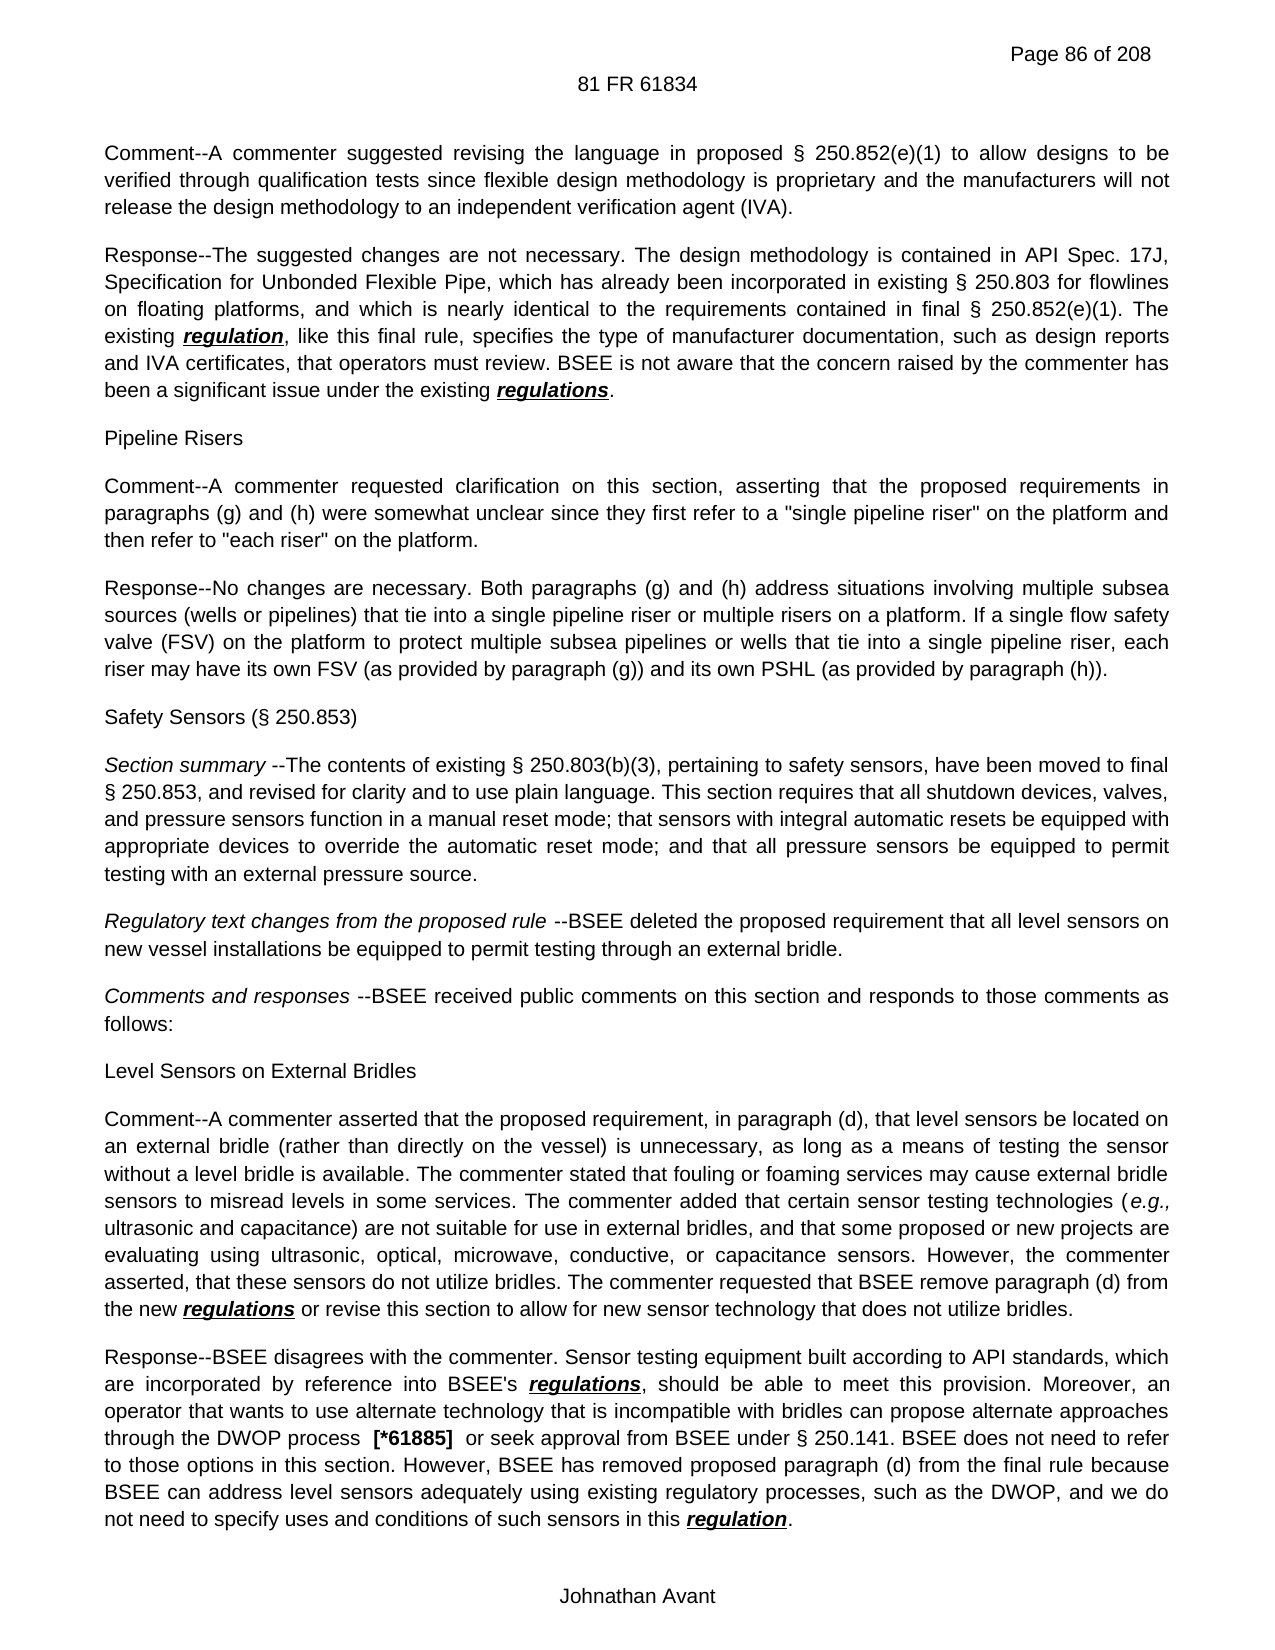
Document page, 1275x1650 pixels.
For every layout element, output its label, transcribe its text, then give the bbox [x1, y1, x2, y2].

text Section summary --The contents of existing § 250.803(b)(3), pertaining to safety sensors, have been moved to final § 250.853, and revised for clarity and to use plain language. This section requires that all shutdown devices, valves, and pressure sensors function in a manual reset mode; that sensors with integral automatic resets be equipped with appropriate devices to override the automatic reset mode; and that all pressure sensors be equipped to permit testing with an external pressure source. [104, 750, 1171, 885]
text Comment--A commenter asserted that the proposed requirement, in paragraph (d), that level sensors be located on an external bridle (rather than directly on the vessel) is unnecessary, as long as a means of testing the sensor without a level bridle is available. The commenter stated that fouling or foaming services may cause external bridle sensors to misread levels in some services. The commenter added that certain sensor testing technologies (e.g., ultrasonic and capacitance) are not suitable for use in external bridles, and that some proposed or new projects are evaluating using ultrasonic, optical, microwave, conductive, or capacitance sensors. However, the commenter asserted, that these sensors do not utilize bridles. The commenter requested that BSEE remove paragraph (d) from the new regulations or revise this section to allow for new sensor technology that does not utilize bridles. [104, 1104, 1171, 1321]
text Comments and responses --BSEE received public comments on this section and responds to those comments as follows: [104, 981, 1171, 1035]
text Safety Sensors (§ 250.853) [104, 702, 1171, 729]
text Response--BSEE disagrees with the commenter. Sensor testing equipment built according to API standards, which are incorporated by reference into BSEE's regulations, should be able to meet this provision. Moreover, an operator that wants to use alternate technology that is incompatible with bridles can propose alternate approaches through the DWOP process [*61885] or seek approval from BSEE under § 250.141. BSEE does not need to refer to those options in this section. However, BSEE has removed proposed paragraph (d) from the final rule because BSEE can address level sensors adequately using existing regulatory processes, such as the DWOP, and we do not need to specify uses and conditions of such sensors in this regulation. [104, 1342, 1171, 1531]
text Response--The suggested changes are not necessary. The design methodology is contained in API Spec. 17J, Specification for Unbonded Flexible Pipe, which has already been incorporated in existing § 250.803 for flowlines on floating platforms, and which is nearly identical to the requirements contained in final § 250.852(e)(1). The existing regulation, like this final rule, specifies the type of manufacturer documentation, such as design reports and IVA certificates, that operators must review. BSEE is not aware that the concern raised by the commenter has been a significant issue under the existing regulations. [104, 239, 1171, 402]
text Comment--A commenter requested clarification on this section, asserting that the proposed requirements in paragraphs (g) and (h) were somewhat unclear since they first refer to a "single pipeline riser" on the platform and then refer to "each riser" on the platform. [104, 471, 1171, 552]
text Comment--A commenter suggested revising the language in proposed § 250.852(e)(1) to allow designs to be verified through qualification tests since flexible design methodology is proprietary and the manufacturers will not release the design methodology to an independent verification agent (IVA). [104, 137, 1171, 219]
text Pipeline Risers [104, 423, 1171, 450]
text Response--No changes are necessary. Both paragraphs (g) and (h) address situations involving multiple subsea sources (wells or pipelines) that tie into a single pipeline riser or multiple risers on a platform. If a single flow safety valve (FSV) on the platform to protect multiple subsea pipelines or wells that tie into a single pipeline riser, each riser may have its own FSV (as provided by paragraph (g)) and its own PSHL (as provided by paragraph (h)). [104, 573, 1171, 681]
text Level Sensors on External Bridles [104, 1056, 1171, 1083]
text Regulatory text changes from the proposed rule --BSEE deleted the proposed requirement that all level sensors on new vessel installations be equipped to permit testing through an external bridle. [104, 906, 1171, 960]
